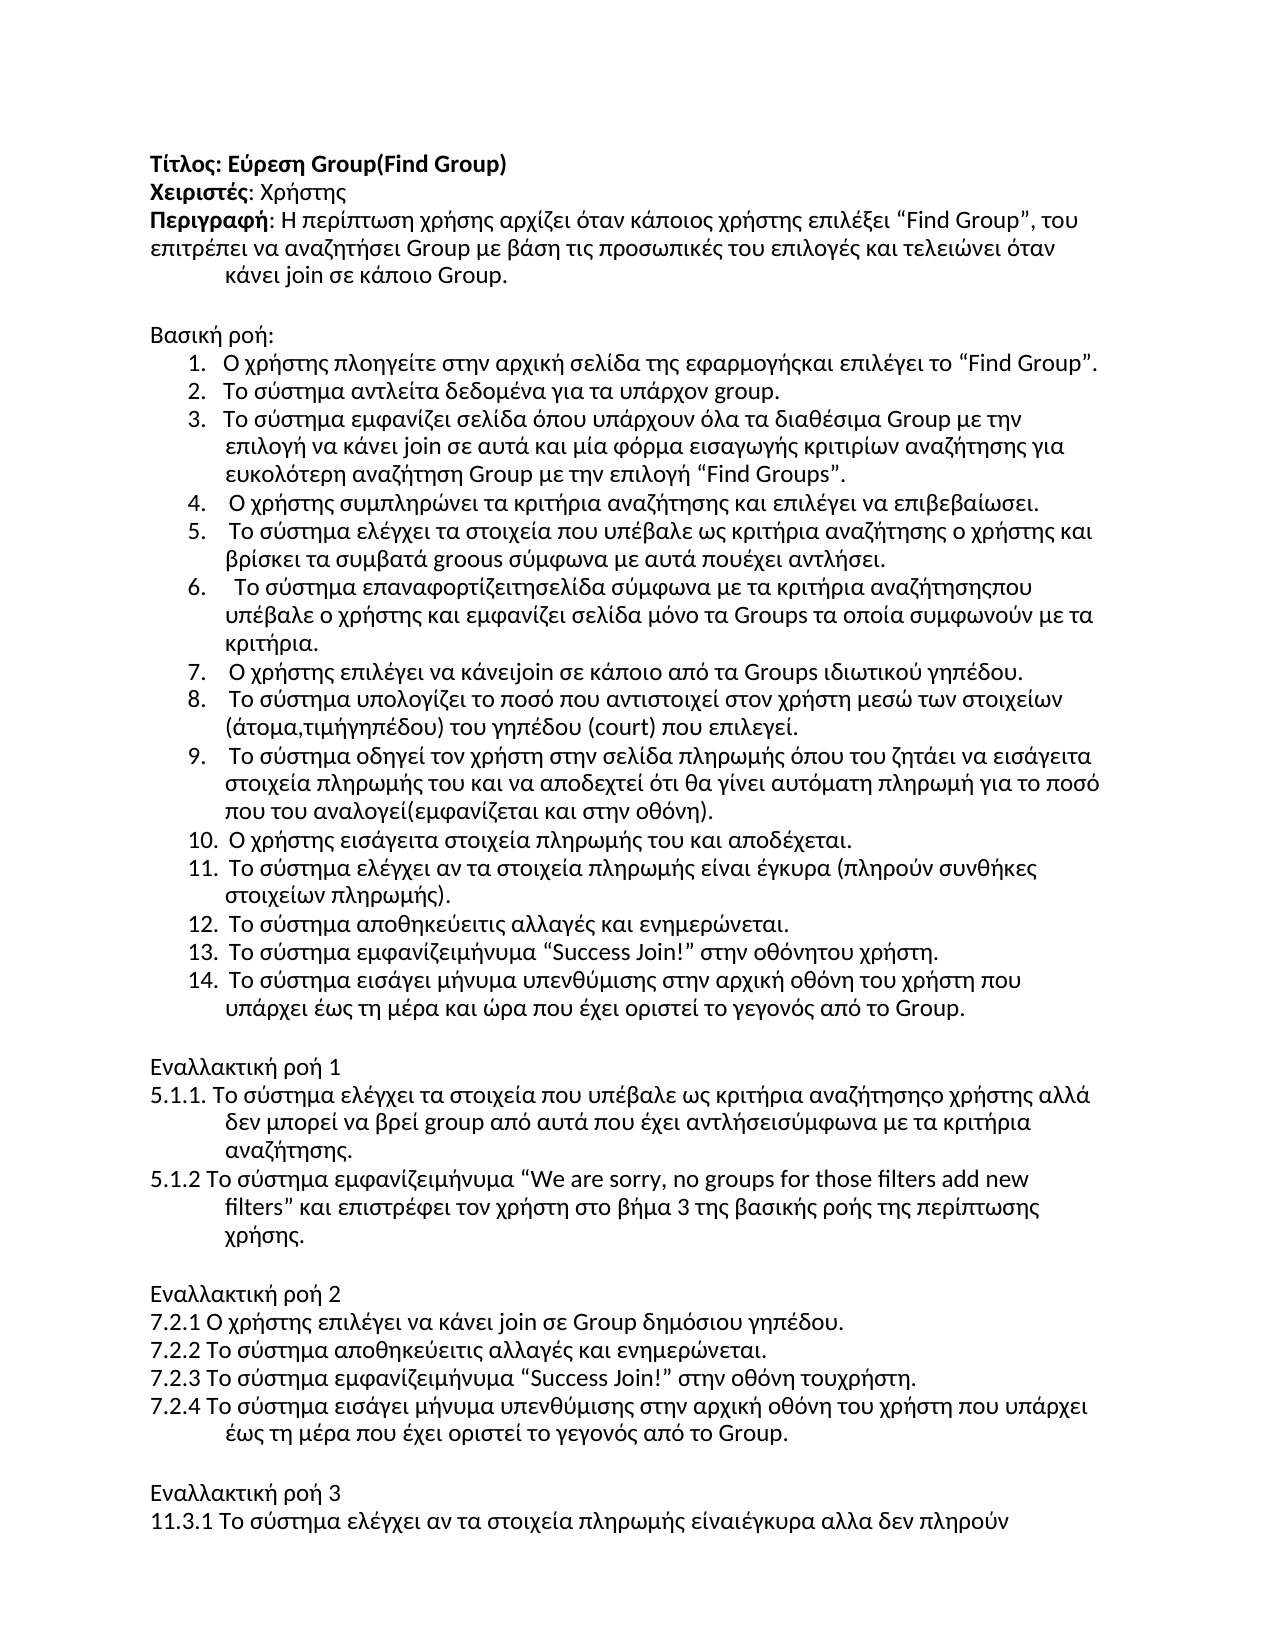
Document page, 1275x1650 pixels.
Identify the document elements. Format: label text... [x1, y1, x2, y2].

list Το σύστημα εμφανίζειμήνυμα “Success Join!” στην οθόνητου χρήστη. [187, 938, 1102, 966]
list Ο χρήστης επιλέγει να κάνειjoin σε κάποιο από τα Groups ιδιωτικού γηπέδου. [187, 657, 1102, 686]
list Ο χρήστης συμπληρώνει τα κριτήρια αναζήτησης και επιλέγει να επιβεβαίωσει. [187, 489, 1102, 517]
text Εναλλακτική ροή 1 [150, 1053, 1102, 1081]
text Περιγραφή: Η περίπτωση χρήσης αρχίζει όταν κάποιος χρήστης επιλέξει “Find Group”, του [150, 206, 1102, 234]
text 7.2.3 Το σύστημα εμφανίζειμήνυμα “Success Join!” στην οθόνη τουχρήστη. [150, 1364, 1102, 1392]
list Το σύστημα οδηγεί τον χρήστη στην σελίδα πληρωμής όπου του ζητάει να εισάγειτα στοιχεία πληρωμής του και να αποδεχτεί ότι θα γίνει αυτόματη πληρωμή για το ποσό που του αναλογεί(εμφανίζεται και στην οθόνη). [187, 742, 1102, 826]
list Το σύστημα αποθηκεύειτις αλλαγές και ενημερώνεται. [187, 910, 1102, 938]
text 7.2.2 Το σύστημα αποθηκεύειτις αλλαγές και ενημερώνεται. [150, 1336, 1102, 1364]
list Το σύστημα ελέγχει αν τα στοιχεία πληρωμής είναι έγκυρα (πληρούν συνθήκες στοιχείων πληρωμής). [187, 854, 1102, 910]
list Το σύστημα εισάγει μήνυμα υπενθύμισης στην αρχική οθόνη του χρήστη που υπάρχει έως τη μέρα και ώρα που έχει οριστεί το γεγονός από το Group. [187, 966, 1102, 1022]
text Βασική ροή: [150, 321, 1102, 349]
list Το σύστημα επαναφορτίζειτησελίδα σύμφωνα με τα κριτήρια αναζήτησηςπου υπέβαλε ο χρήστης και εμφανίζει σελίδα μόνο τα Groups τα οποία συμφωνούν με τα κριτήρια. [187, 573, 1102, 657]
text 7.2.1 O χρήστης επιλέγει να κάνει join σε Group δημόσιου γηπέδου. [150, 1308, 1102, 1336]
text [150, 1507, 1102, 1535]
text Τίτλος: Εύρεση Group(Find Group) [150, 150, 1102, 178]
text 5.1.1. Το σύστημα ελέγχει τα στοιχεία που υπέβαλε ως κριτήρια αναζήτησηςο χρήστης αλλά δεν μπορεί να βρεί group από αυτά που έχει αντλήσεισύμφωνα με τα κριτήρια αναζήτησης. [150, 1081, 1102, 1165]
text 5.1.2 Το σύστημα εμφανίζειμήνυμα “We are sorry, no groups for those filters add new filters” και επιστρέφει τον χρήστη στο βήμα 3 της βασικής ροής της περίπτωσης χρήσης. [150, 1165, 1102, 1249]
list Ο χρήστης πλοηγείτε στην αρχική σελίδα της εφαρμογήςκαι επιλέγει το “Find Group”. [187, 349, 1102, 377]
text επιτρέπει να αναζητήσει Group με βάση τις προσωπικές του επιλογές και τελειώνει όταν κάνει join σε κάποιο Group. [150, 234, 1102, 290]
list Ο χρήστης εισάγειτα στοιχεία πληρωμής του και αποδέχεται. [187, 826, 1102, 854]
text Εναλλακτική ροή 2 [150, 1280, 1102, 1308]
text 7.2.4 Το σύστημα εισάγει μήνυμα υπενθύμισης στην αρχική οθόνη του χρήστη που υπάρχει έως τη μέρα που έχει οριστεί το γεγονός από το Group. [150, 1392, 1102, 1448]
list Το σύστημα εμφανίζει σελίδα όπου υπάρχουν όλα τα διαθέσιμα Group με την επιλογή να κάνει join σε αυτά και μία φόρμα εισαγωγής κριτιρίων αναζήτησης για ευκολότερη αναζήτηση Group με την επιλογή “Find Groups”. [187, 405, 1102, 489]
list Το σύστημα ελέγχει τα στοιχεία που υπέβαλε ως κριτήρια αναζήτησης ο χρήστης και βρίσκει τα συμβατά groous σύμφωνα με αυτά πουέχει αντλήσει. [187, 517, 1102, 573]
text Χειριστές: Χρήστης [150, 178, 1102, 206]
text Εναλλακτική ροή 3 [150, 1479, 1102, 1507]
list Το σύστημα αντλείτα δεδομένα για τα υπάρχον group. [187, 377, 1102, 405]
list Το σύστημα υπολογίζει το ποσό που αντιστοιχεί στον χρήστη μεσώ των στοιχείων (άτομα,τιμήγηπέδου) του γηπέδου (court) που επιλεγεί. [187, 686, 1102, 742]
